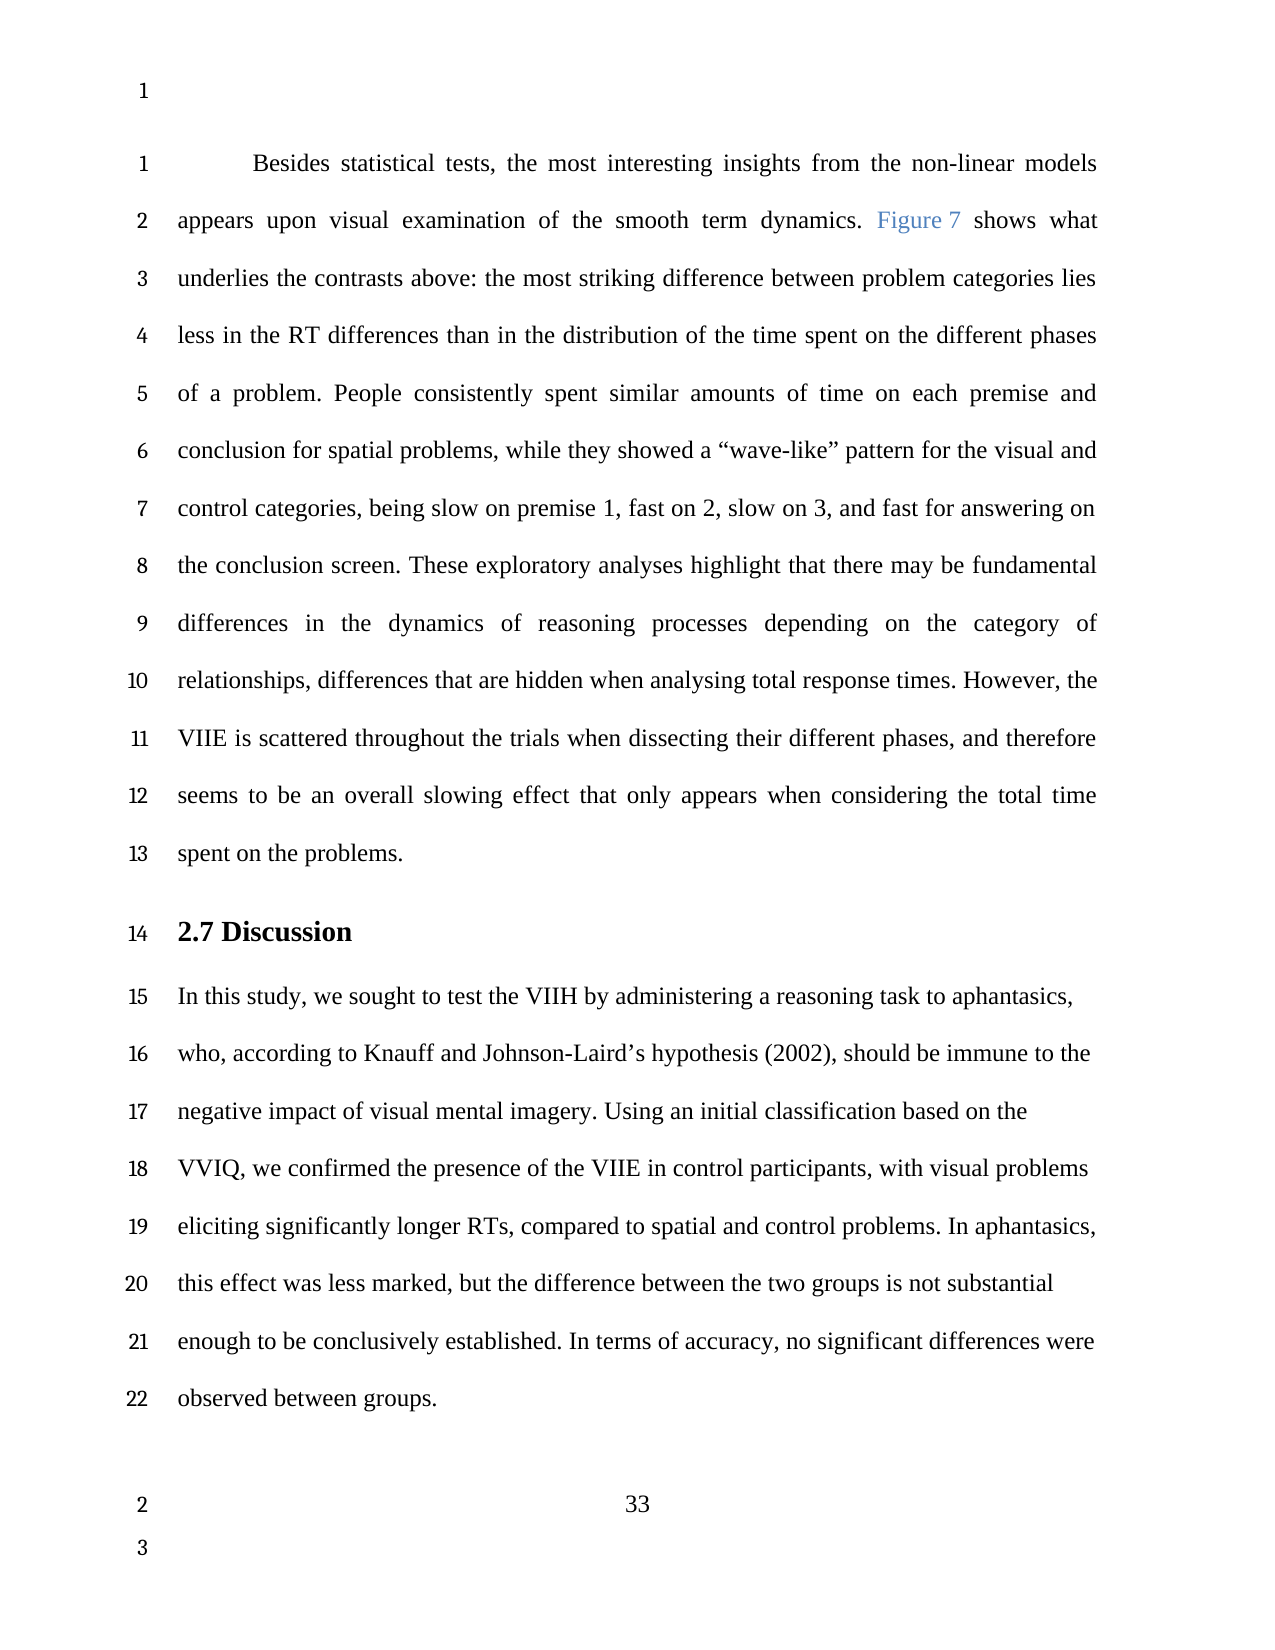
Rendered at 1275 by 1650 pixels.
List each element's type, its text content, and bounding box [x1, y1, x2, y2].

text In this study, we sought to test the VIIH by administering a reasoning task to aphantasics, who, according to Knauff and Johnson-Laird’s hypothesis (2002), should be immune to the negative impact of visual mental imagery. Using an initial classification based on the VVIQ, we confirmed the presence of the VIIE in control participants, with visual problems eliciting significantly longer RTs, compared to spatial and control problems. In aphantasics, this effect was less marked, but the difference between the two groups is not substantial enough to be conclusively established. In terms of accuracy, no significant differences were observed between groups. [177, 981, 1098, 1412]
subtitle 2.7 Discussion [177, 914, 1098, 947]
text Besides statistical tests, the most interesting insights from the non-linear models appears upon visual examination of the smooth term dynamics. Figure 7 shows what underlies the contrasts above: the most striking difference between problem categories lies less in the RT differences than in the distribution of the time spent on the different phases of a problem. People consistently spent similar amounts of time on each premise and conclusion for spatial problems, while they showed a “wave-like” pattern for the visual and control categories, being slow on premise 1, fast on 2, slow on 3, and fast for answering on the conclusion screen. These exploratory analyses highlight that there may be fundamental differences in the dynamics of reasoning processes depending on the category of relationships, differences that are hidden when analysing total response times. However, the VIIE is scattered throughout the trials when dissecting their different phases, and therefore seems to be an overall slowing effect that only appears when considering the total time spent on the problems. [177, 148, 1098, 866]
